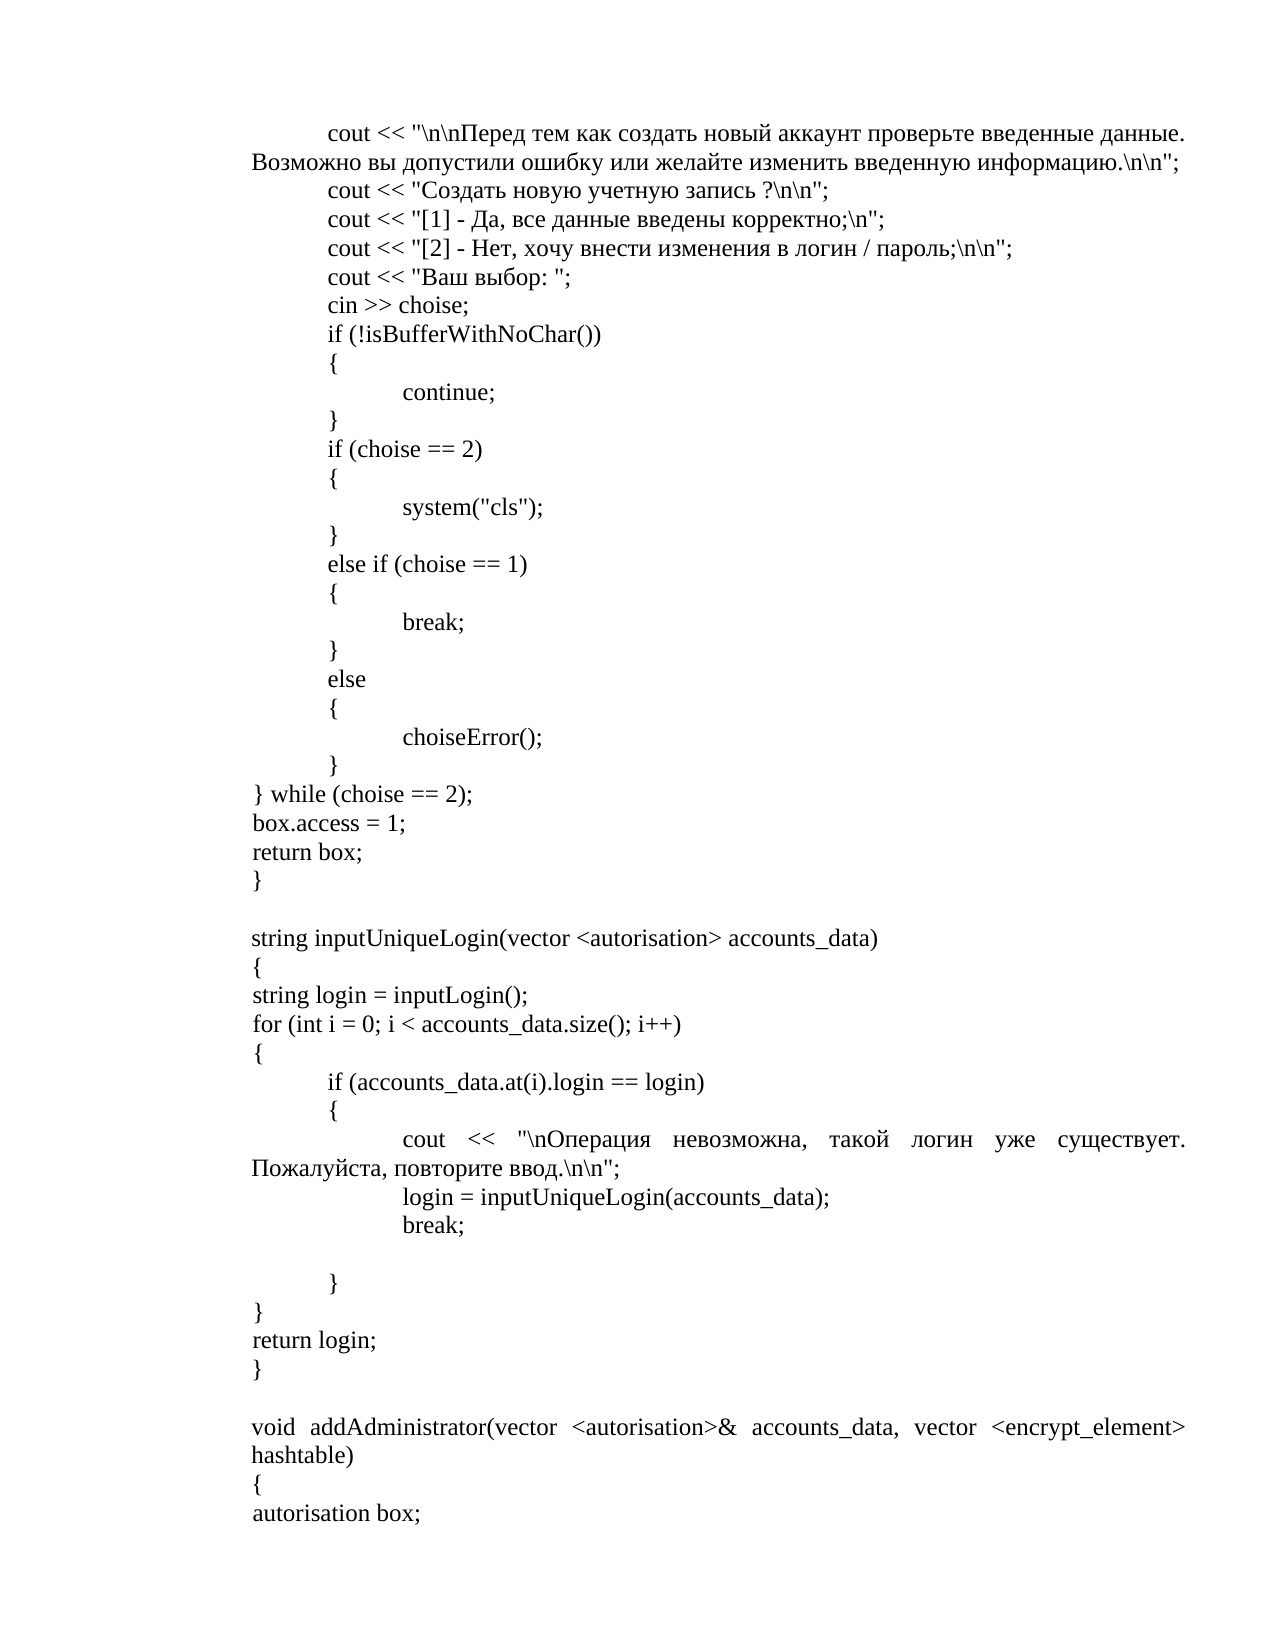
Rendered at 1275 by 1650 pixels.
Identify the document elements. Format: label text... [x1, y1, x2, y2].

text { [251, 1038, 1186, 1067]
text } [251, 1297, 1186, 1326]
text cout << "[2] - Нет, хочу внести изменения в логин / пароль;\n\n"; [251, 233, 1186, 262]
text return box; [251, 837, 1186, 866]
text continue; [251, 377, 1186, 406]
text cout << "[1] - Да, все данные введены корректно;\n"; [251, 204, 1186, 233]
text { [251, 952, 1186, 981]
text for (int i = 0; i < accounts_data.size(); i++) [251, 1009, 1186, 1038]
text box.access = 1; [251, 808, 1186, 837]
text cout << "Ваш выбор: "; [251, 262, 1186, 291]
text if (!isBufferWithNoChar()) [251, 319, 1186, 348]
text cin >> choise; [251, 291, 1186, 319]
text string inputUniqueLogin(vector <autorisation> accounts_data) [251, 923, 1186, 952]
text { [251, 1096, 1186, 1124]
text cout << "\n\nПеред тем как создать новый аккаунт проверьте введенные данные. Возможно вы допустили ошибку или желайте изменить введенную информацию.\n\n"; [251, 118, 1186, 176]
text } [251, 406, 1186, 434]
text cout << "Создать новую учетную запись ?\n\n"; [251, 176, 1186, 204]
text string login = inputLogin(); [251, 981, 1186, 1009]
text break; [251, 607, 1186, 636]
text { [251, 578, 1186, 607]
text } [251, 1268, 1186, 1297]
text system("cls"); [251, 492, 1186, 521]
text if (choise == 2) [251, 434, 1186, 463]
text return login; [251, 1326, 1186, 1354]
text } [251, 636, 1186, 664]
text autorisation box; [251, 1498, 1186, 1527]
text { [251, 348, 1186, 377]
text { [251, 693, 1186, 722]
text choiseError(); [251, 722, 1186, 751]
text void addAdministrator(vector <autorisation>& accounts_data, vector <encrypt_element> hashtable) [251, 1412, 1186, 1469]
text break; [251, 1211, 1186, 1239]
text else if (choise == 1) [251, 549, 1186, 578]
text } [251, 751, 1186, 779]
text { [251, 463, 1186, 492]
text cout << "\nОперация невозможна, такой логин уже существует. Пожалуйста, повторите ввод.\n\n"; [251, 1124, 1186, 1182]
text } [251, 866, 1186, 894]
text { [251, 1469, 1186, 1498]
text if (accounts_data.at(i).login == login) [251, 1067, 1186, 1096]
text login = inputUniqueLogin(accounts_data); [251, 1182, 1186, 1211]
text else [251, 664, 1186, 693]
text } [251, 521, 1186, 549]
text } [251, 1354, 1186, 1383]
text } while (choise == 2); [251, 779, 1186, 808]
